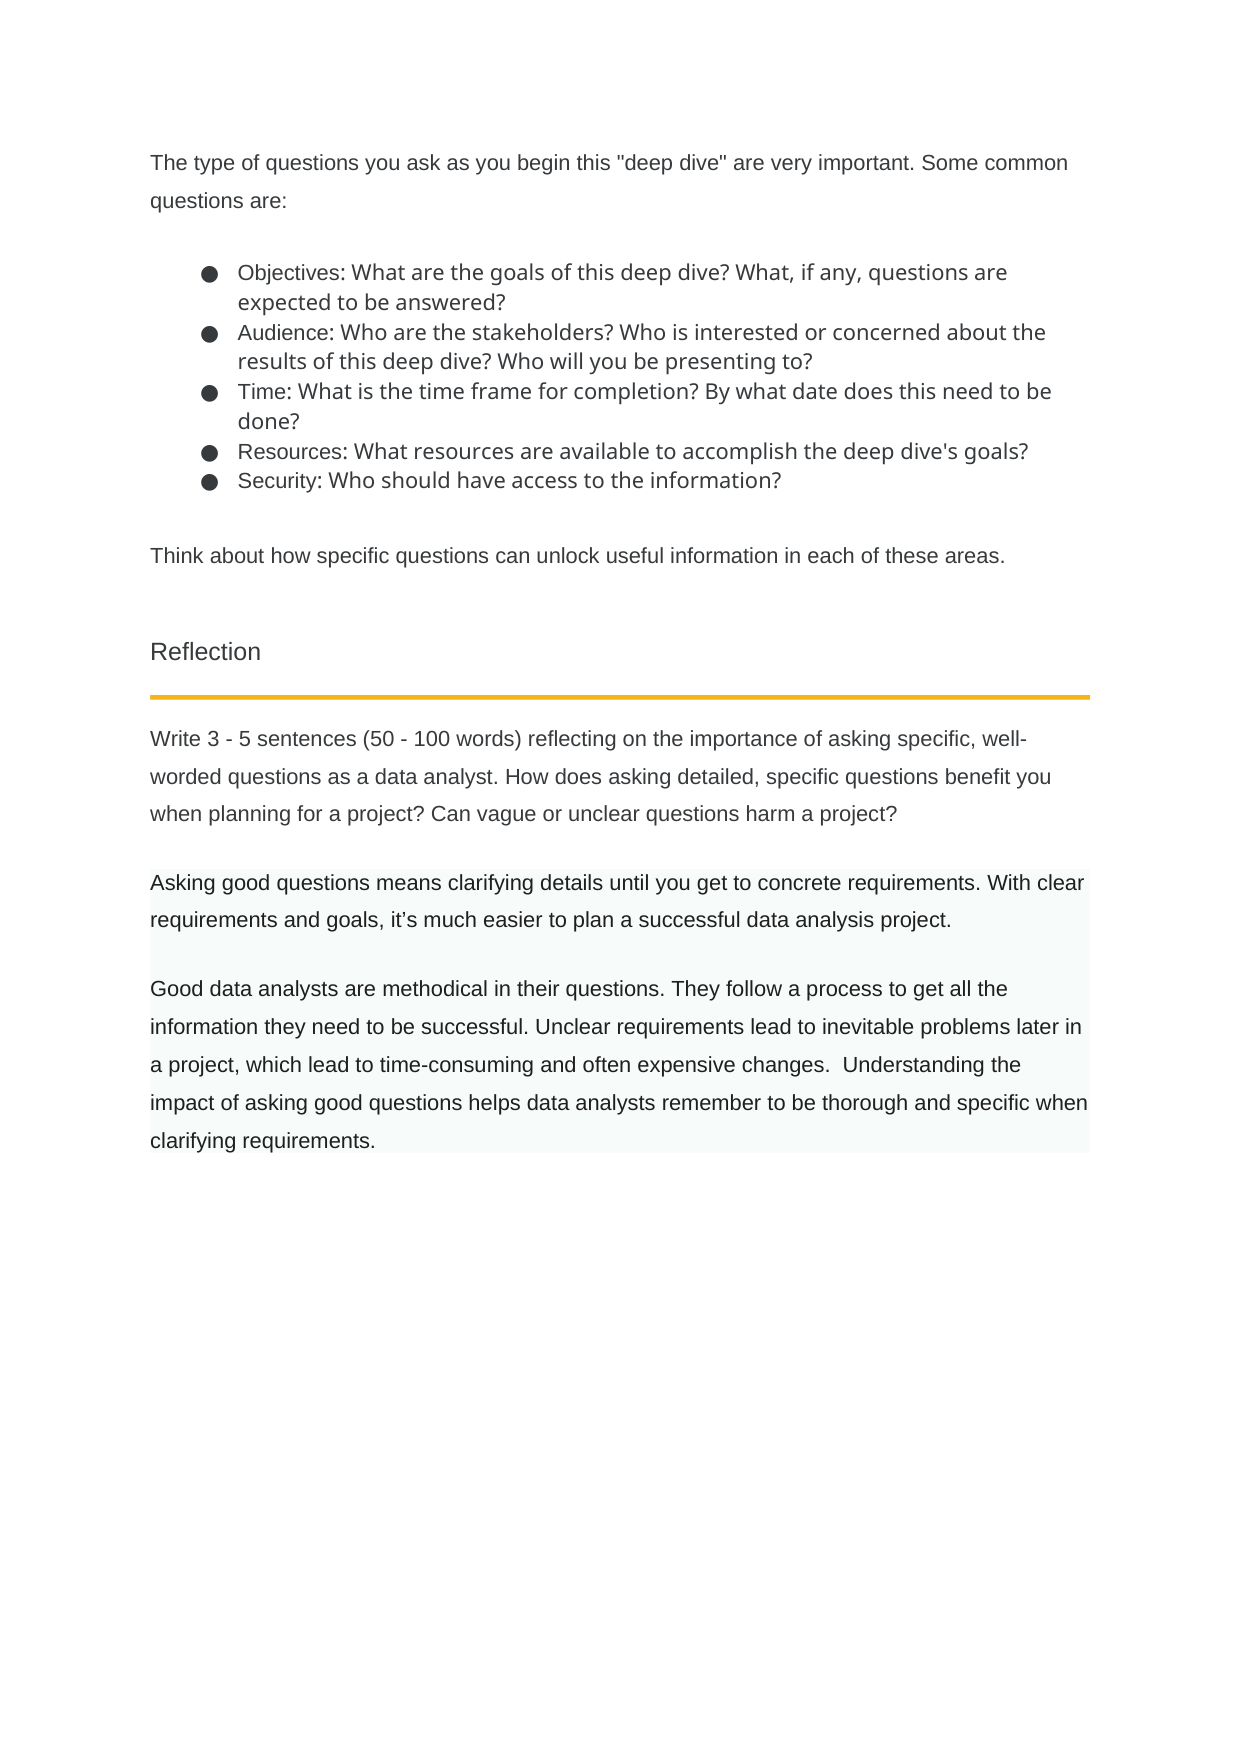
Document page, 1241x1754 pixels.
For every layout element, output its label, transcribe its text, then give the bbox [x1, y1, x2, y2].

list Time: What is the time frame for completion? By what date does this need to be done? [200, 376, 1090, 436]
list Resources: What resources are available to accomplish the deep dive's goals? [200, 436, 1090, 465]
text Think about how specific questions can unlock useful information in each of these areas. [150, 543, 1090, 568]
text The type of questions you ask as you begin this "deep dive" are very important. Some common questions are: [150, 150, 1090, 213]
list Audience: Who are the stakeholders? Who is interested or concerned about the results of this deep dive? Who will you be presenting to? [200, 316, 1090, 376]
list Objectives: What are the goals of this deep dive? What, if any, questions are expected to be answered? [200, 257, 1090, 316]
subtitle Reflection [150, 637, 1090, 666]
text Asking good questions means clarifying details until you get to concrete requirements. With clear requirements and goals, it’s much easier to plan a successful data analysis project. [150, 869, 1090, 932]
list Security: Who should have access to the information? [200, 465, 1090, 495]
text Write 3 - 5 sentences (50 - 100 words) reflecting on the importance of asking specific, well-worded questions as a data analyst. How does asking detailed, specific questions benefit you when planning for a project? Can vague or unclear questions harm a project? [150, 726, 1090, 827]
picture [150, 695, 1091, 700]
text Good data analysts are methodical in their questions. They follow a process to get all the information they need to be successful. Unclear requirements lead to inevitable problems later in a project, which lead to time-consuming and often expensive changes. Understanding the impact of asking good questions helps data analysts remember to be thorough and specific when clarifying requirements. [150, 976, 1090, 1153]
